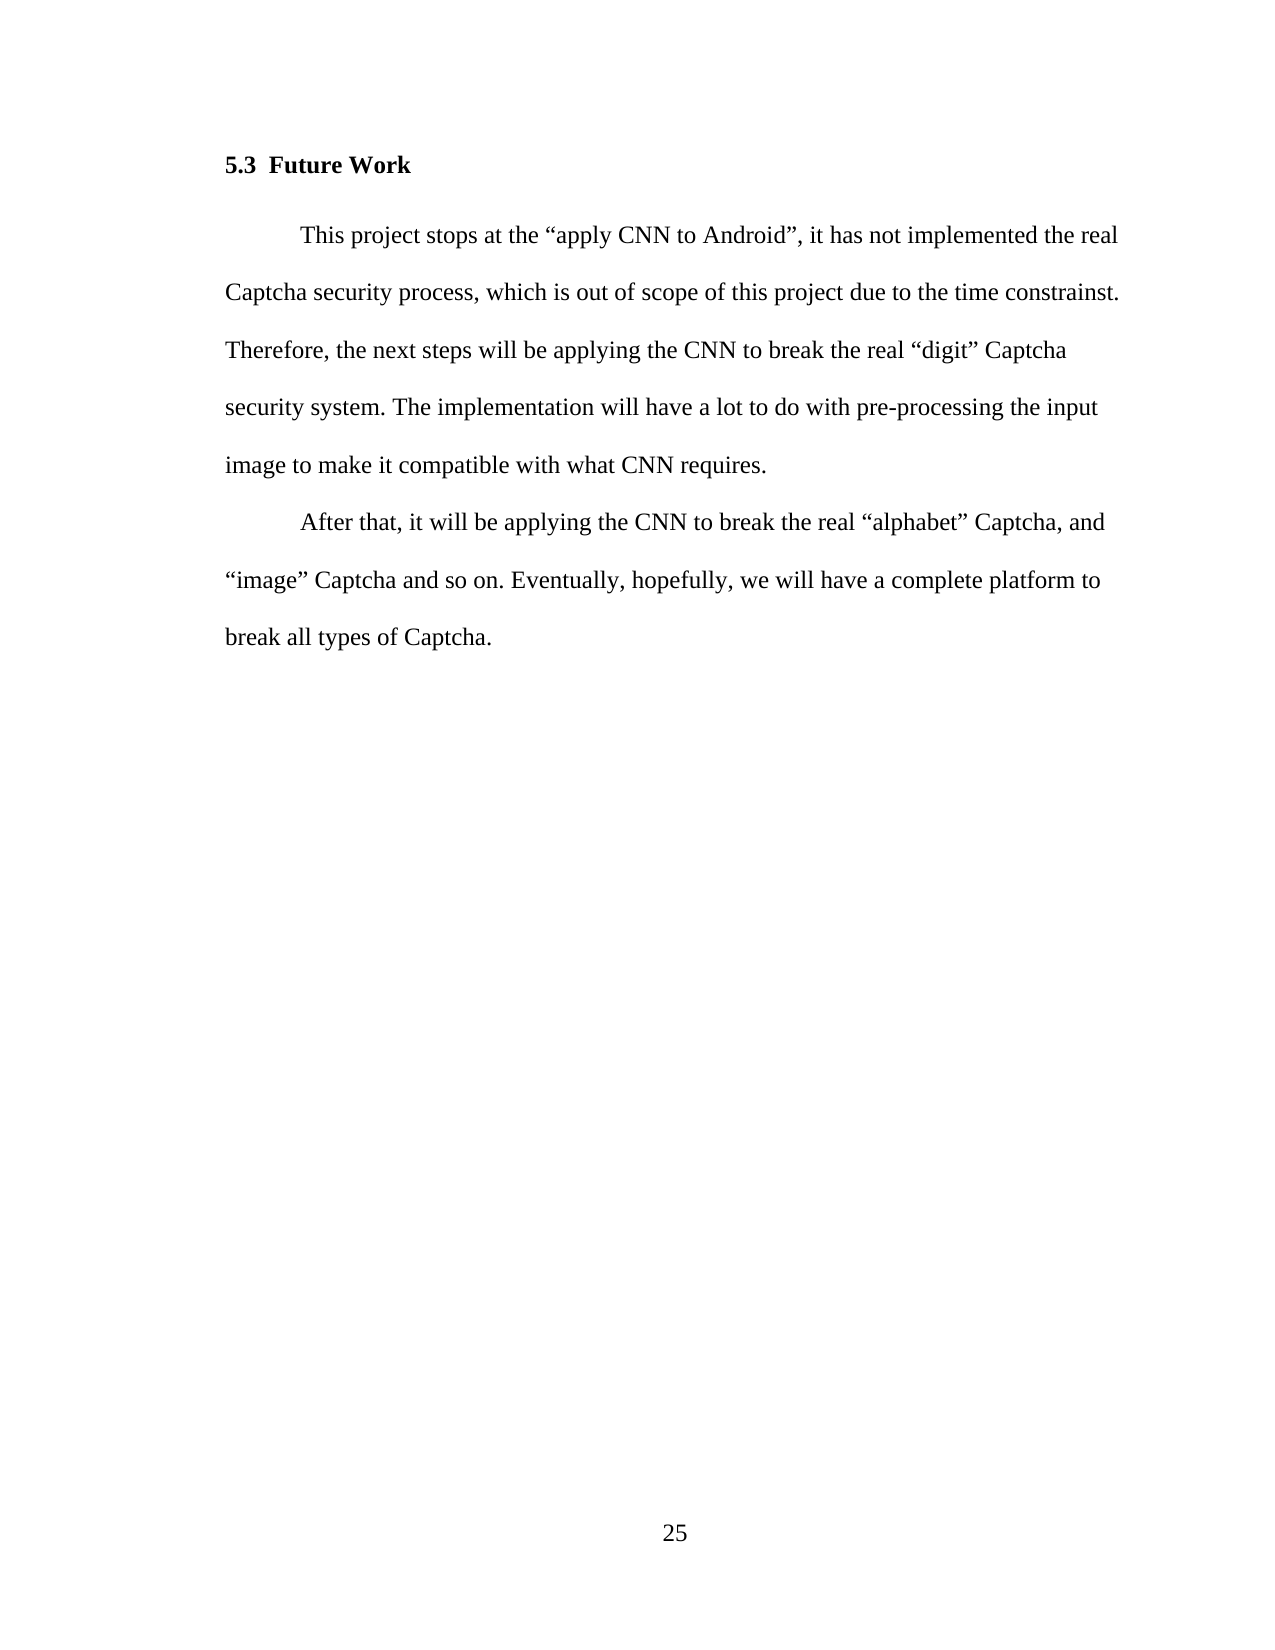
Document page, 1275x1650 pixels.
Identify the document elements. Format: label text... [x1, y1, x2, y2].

subtitle 5.3 Future Work [225, 150, 1125, 179]
text After that, it will be applying the CNN to break the real “alphabet” Captcha, and “image” Captcha and so on. Eventually, hopefully, we will have a complete platform to break all types of Captcha. [225, 507, 1125, 651]
text This project stops at the “apply CNN to Android”, it has not implemented the real Captcha security process, which is out of scope of this project due to the time constrainst. Therefore, the next steps will be applying the CNN to break the real “digit” Captcha security system. The implementation will have a lot to do with pre-processing the input image to make it compatible with what CNN requires. [225, 220, 1125, 479]
